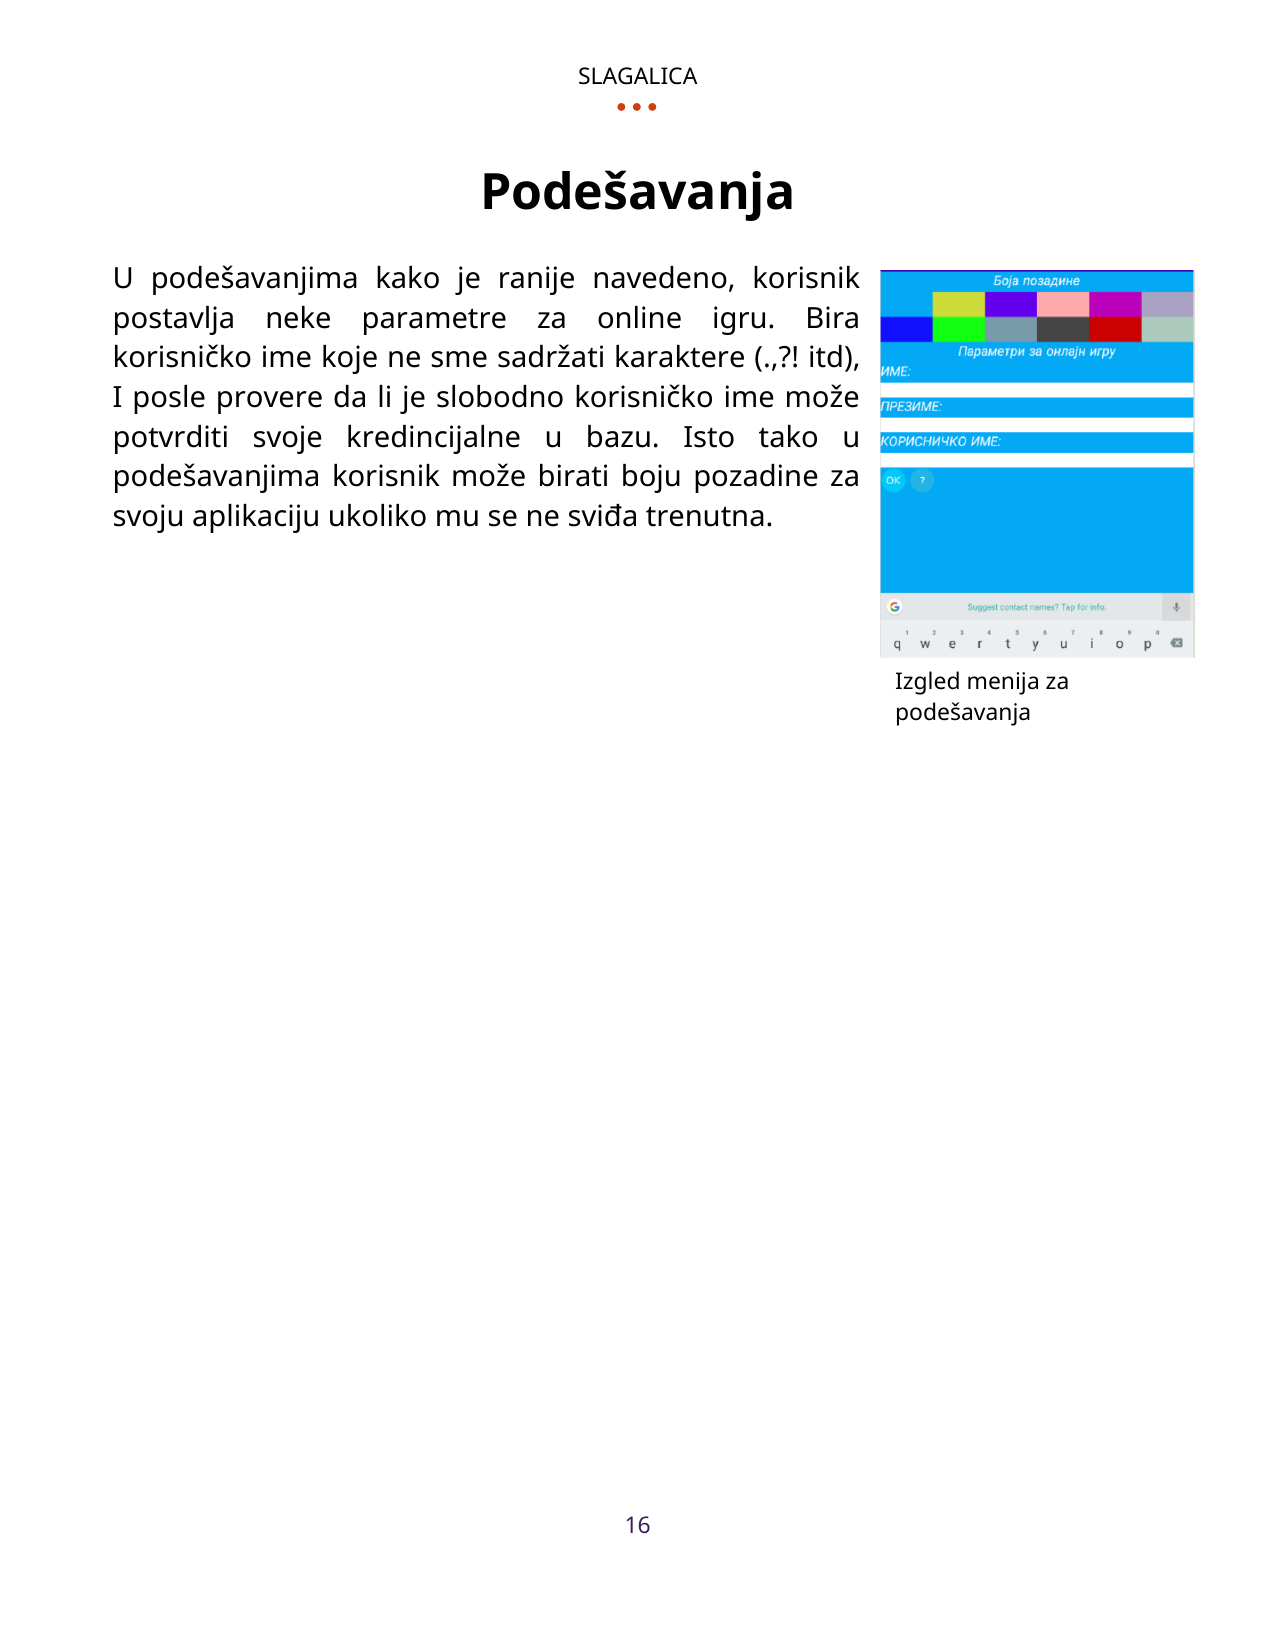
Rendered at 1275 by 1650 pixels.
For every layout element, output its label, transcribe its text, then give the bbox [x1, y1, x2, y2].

text Podešavanja [112, 156, 1162, 224]
text U podešavanjima kako je ranije navedeno, korisnik postavlja neke parametre za online igru. Bira korisničko ime koje ne sme sadržati karaktere (.,?! itd), I posle provere da li je slobodno korisničko ime može potvrditi svoje kredincijalne u bazu. Isto tako u podešavanjima korisnik može birati boju pozadine za svoju aplikaciju ukoliko mu se ne sviđa trenutna. [112, 257, 1162, 535]
picture [879, 270, 1195, 765]
